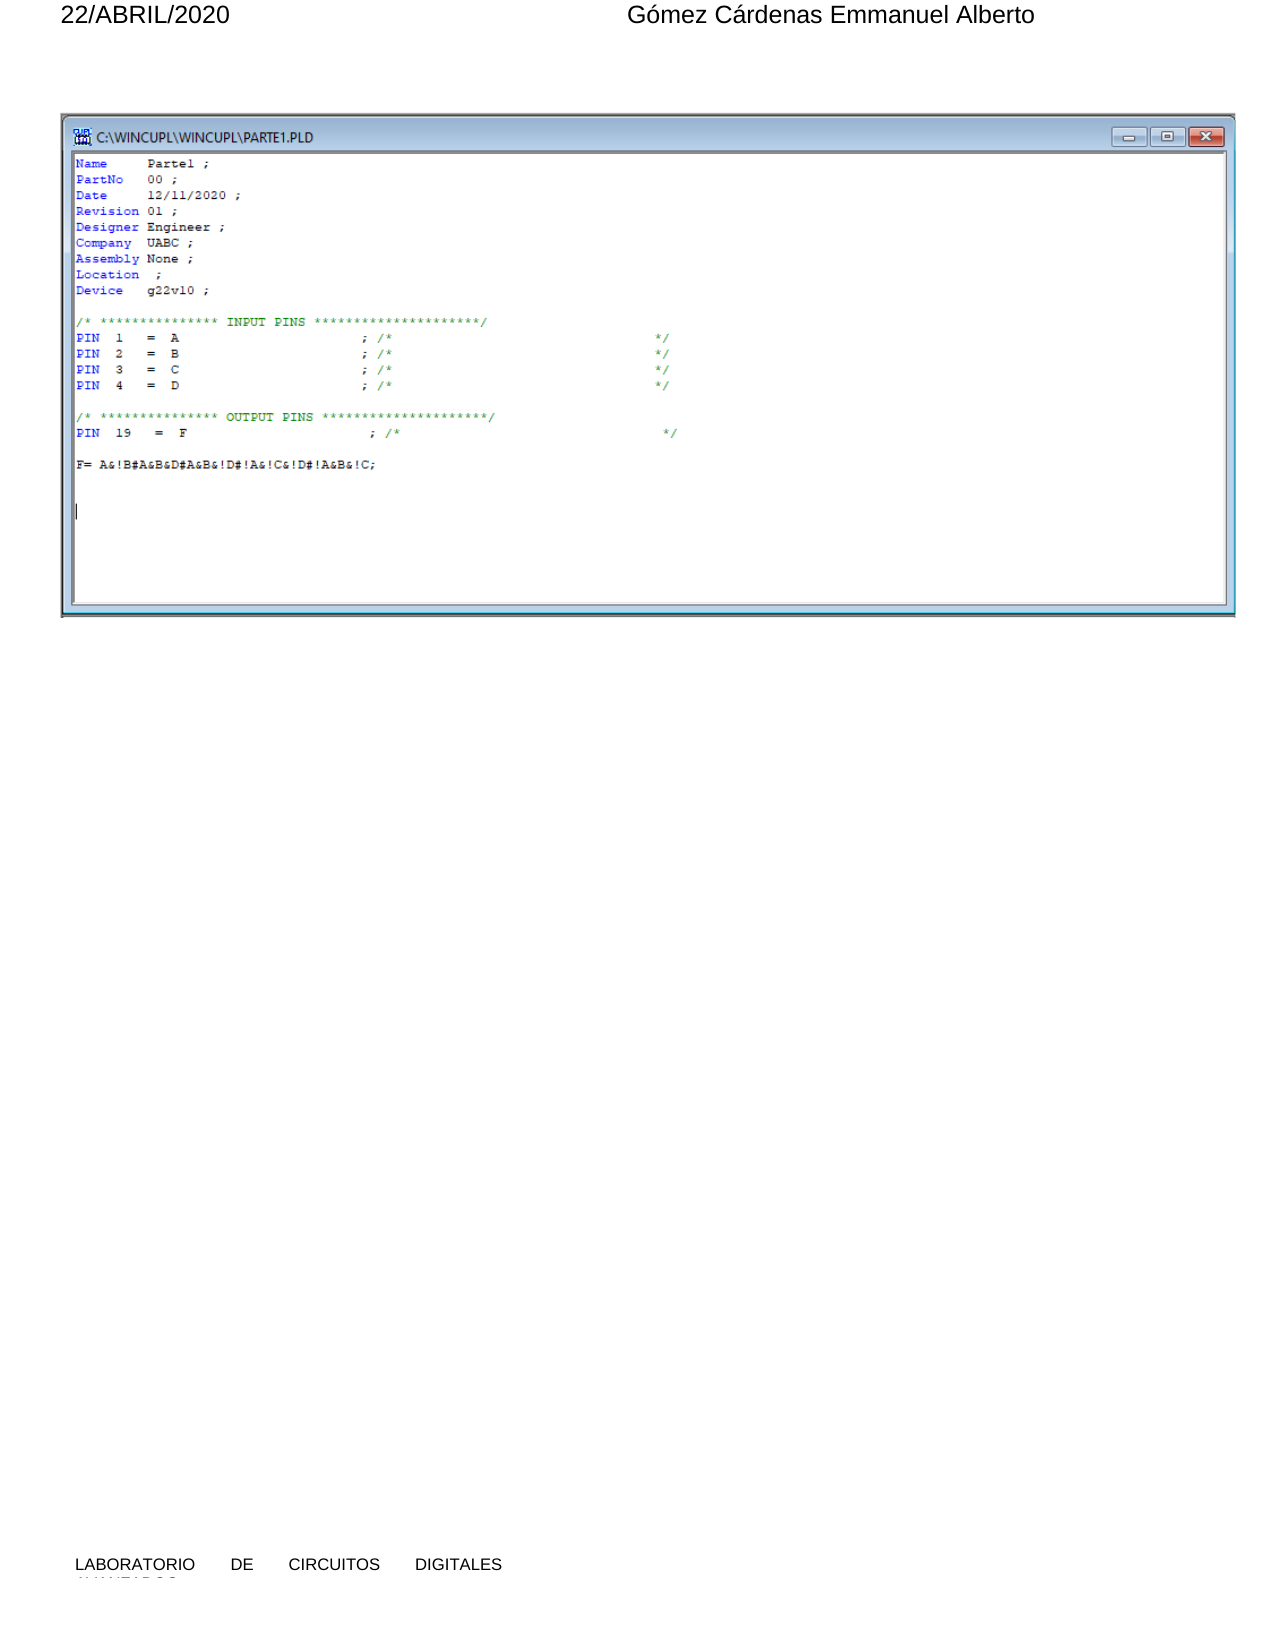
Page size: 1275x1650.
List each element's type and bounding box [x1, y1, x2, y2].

picture [60, 112, 1236, 618]
